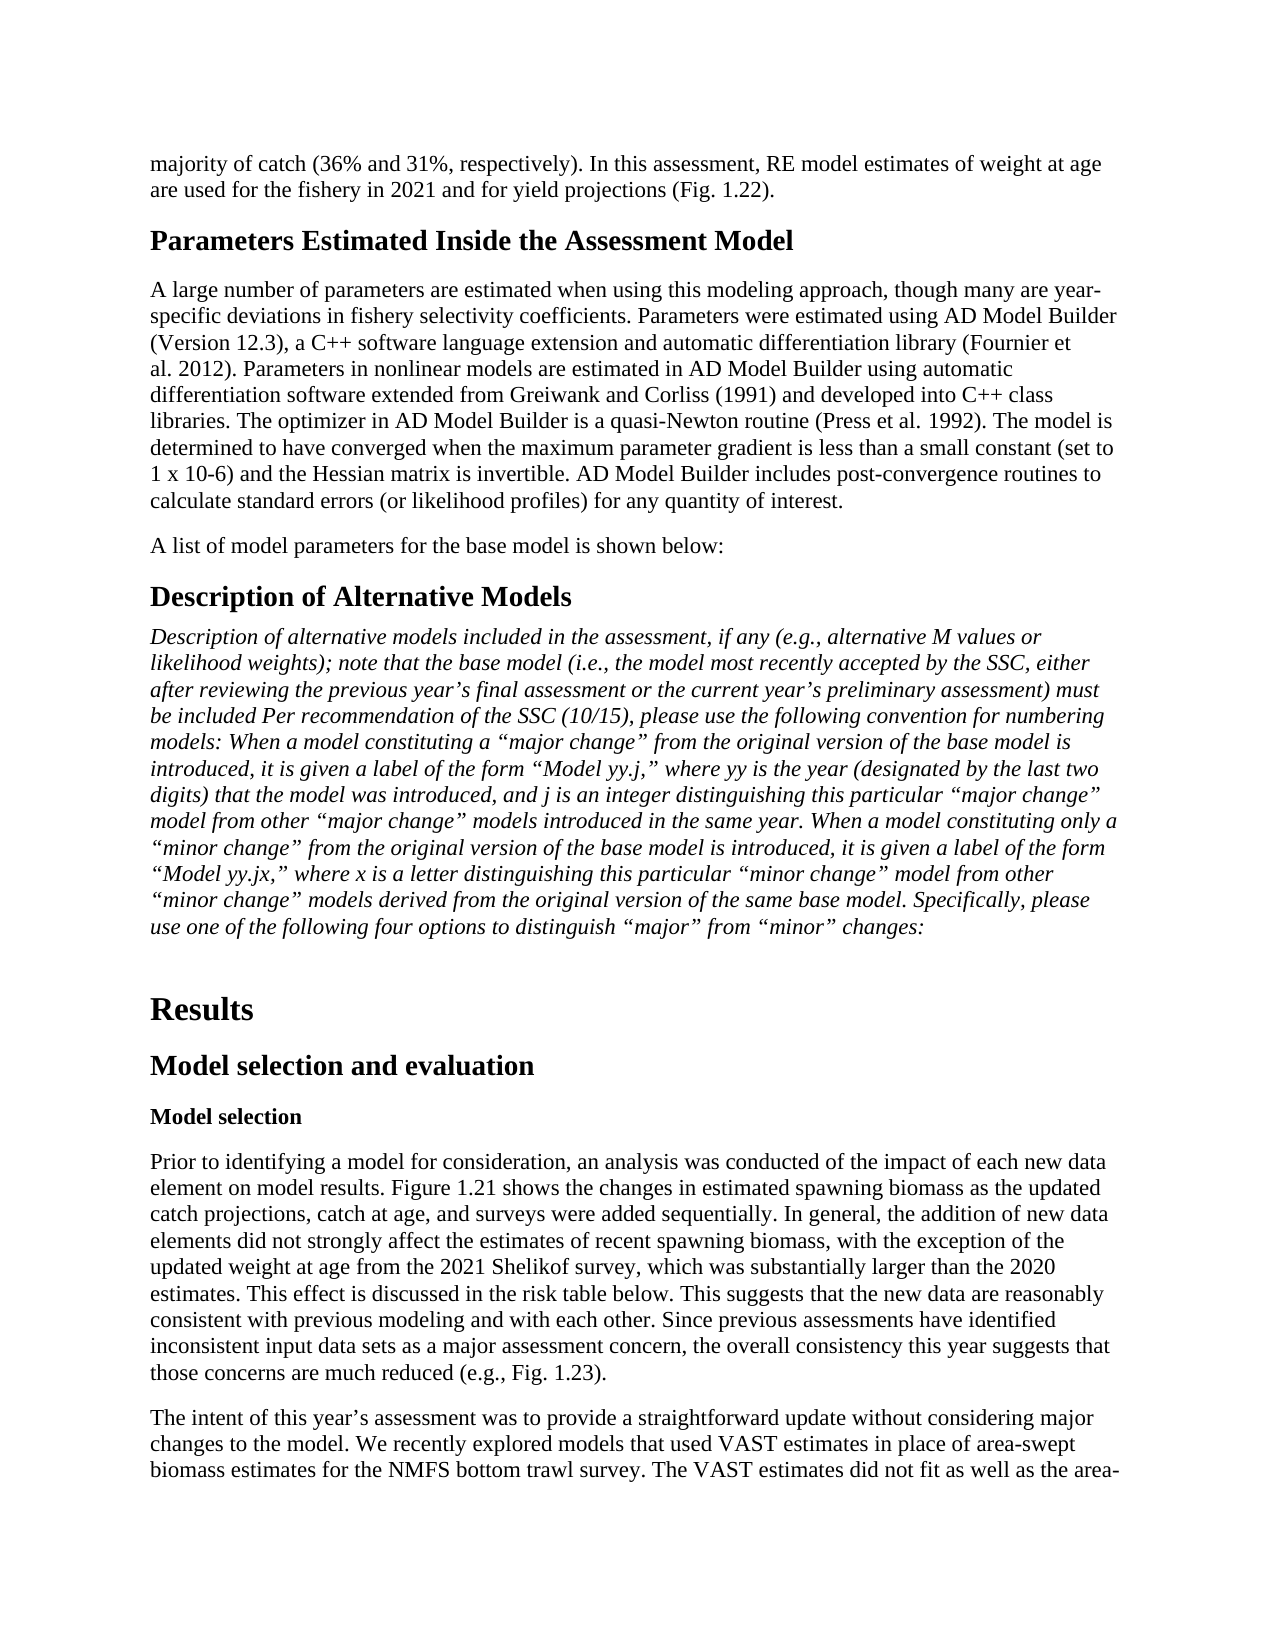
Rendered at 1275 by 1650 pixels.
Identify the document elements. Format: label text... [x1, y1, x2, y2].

subtitle Model selection [150, 1103, 1125, 1129]
text Prior to identifying a model for consideration, an analysis was conducted of the impact of each new data element on model results. Figure 1.21 shows the changes in estimated spawning biomass as the updated catch projections, catch at age, and surveys were added sequentially. In general, the addition of new data elements did not strongly affect the estimates of recent spawning biomass, with the exception of the updated weight at age from the 2021 Shelikof survey, which was substantially larger than the 2020 estimates. This effect is discussed in the risk table below. This suggests that the new data are reasonably consistent with previous modeling and with each other. Since previous assessments have identified inconsistent input data sets as a major assessment concern, the overall consistency this year suggests that those concerns are much reduced (e.g., Fig. 1.23). [150, 1148, 1125, 1385]
text Description of alternative models included in the assessment, if any (e.g., alternative M values or likelihood weights); note that the base model (i.e., the model most recently accepted by the SSC, either after reviewing the previous year’s final assessment or the current year’s preliminary assessment) must be included Per recommendation of the SSC (10/15), please use the following convention for numbering models: When a model constituting a “major change” from the original version of the base model is introduced, it is given a label of the form “Model yy.j,” where yy is the year (designated by the last two digits) that the model was introduced, and j is an integer distinguishing this particular “major change” model from other “major change” models introduced in the same year. When a model constituting only a “minor change” from the original version of the base model is introduced, it is given a label of the form “Model yy.jx,” where x is a letter distinguishing this particular “minor change” model from other “minor change” models derived from the original version of the same base model. Specifically, please use one of the following four options to distinguish “major” from “minor” changes: [150, 623, 1125, 939]
text A list of model parameters for the base model is shown below: [150, 532, 1125, 558]
subtitle Parameters Estimated Inside the Assessment Model [150, 223, 1125, 257]
subtitle Results [150, 989, 1125, 1027]
subtitle Description of Alternative Models [150, 579, 1125, 612]
subtitle Model selection and evaluation [150, 1048, 1125, 1082]
